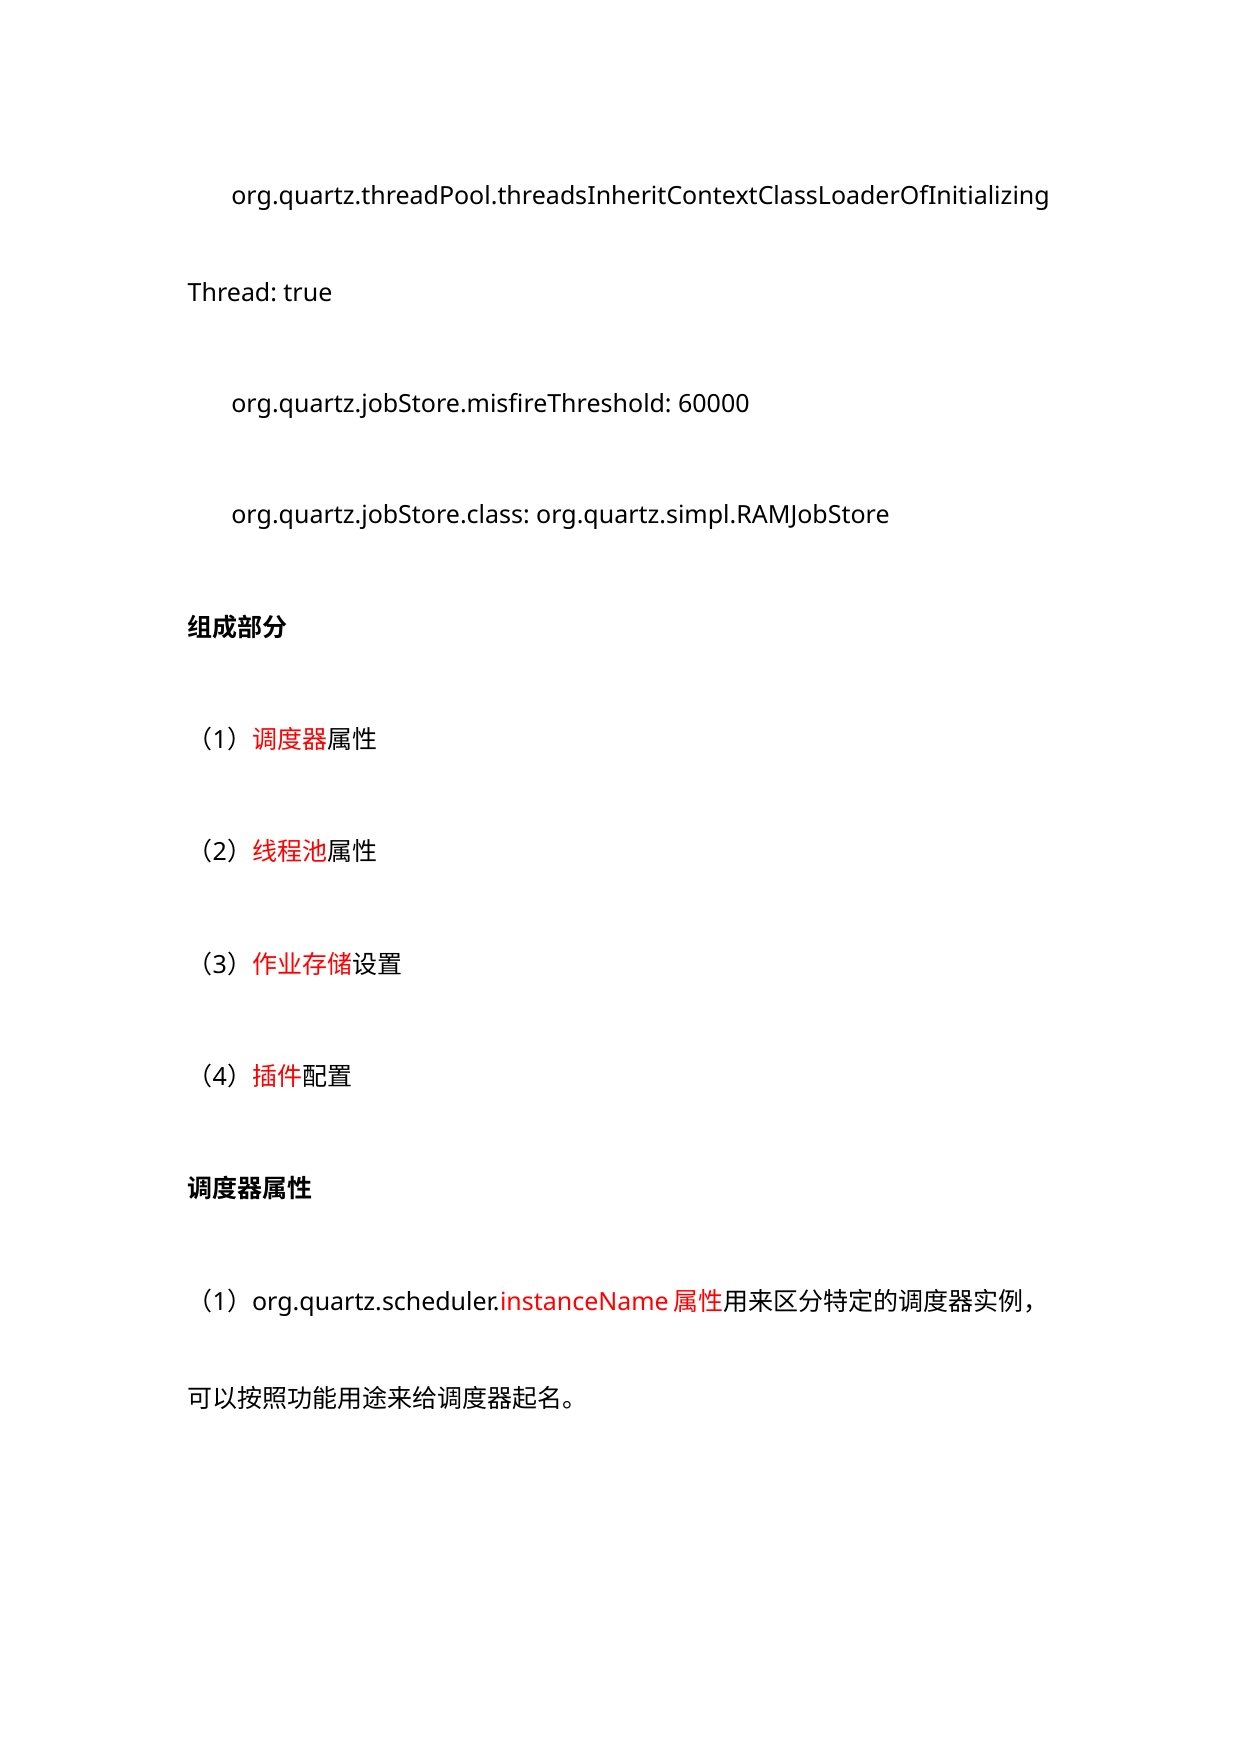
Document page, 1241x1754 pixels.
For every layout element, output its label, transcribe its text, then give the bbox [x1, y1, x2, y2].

text （2）线程池属性 [187, 817, 1053, 882]
text （4）插件配置 [187, 1042, 1053, 1107]
subtitle 调度器属性 [187, 1154, 1053, 1219]
text org.quartz.jobStore.misfireThreshold: 60000 [187, 371, 1053, 436]
text （1）调度器属性 [187, 705, 1053, 770]
text org.quartz.jobStore.class: org.quartz.simpl.RAMJobStore [187, 482, 1053, 547]
text （3）作业存储设置 [187, 930, 1053, 995]
text （1）org.quartz.scheduler.instanceName属性用来区分特定的调度器实例，可以按照功能用途来给调度器起名。 [187, 1267, 1053, 1429]
text org.quartz.threadPool.threadsInheritContextClassLoaderOfInitializingThread: true [187, 162, 1053, 324]
subtitle 组成部分 [187, 593, 1053, 658]
